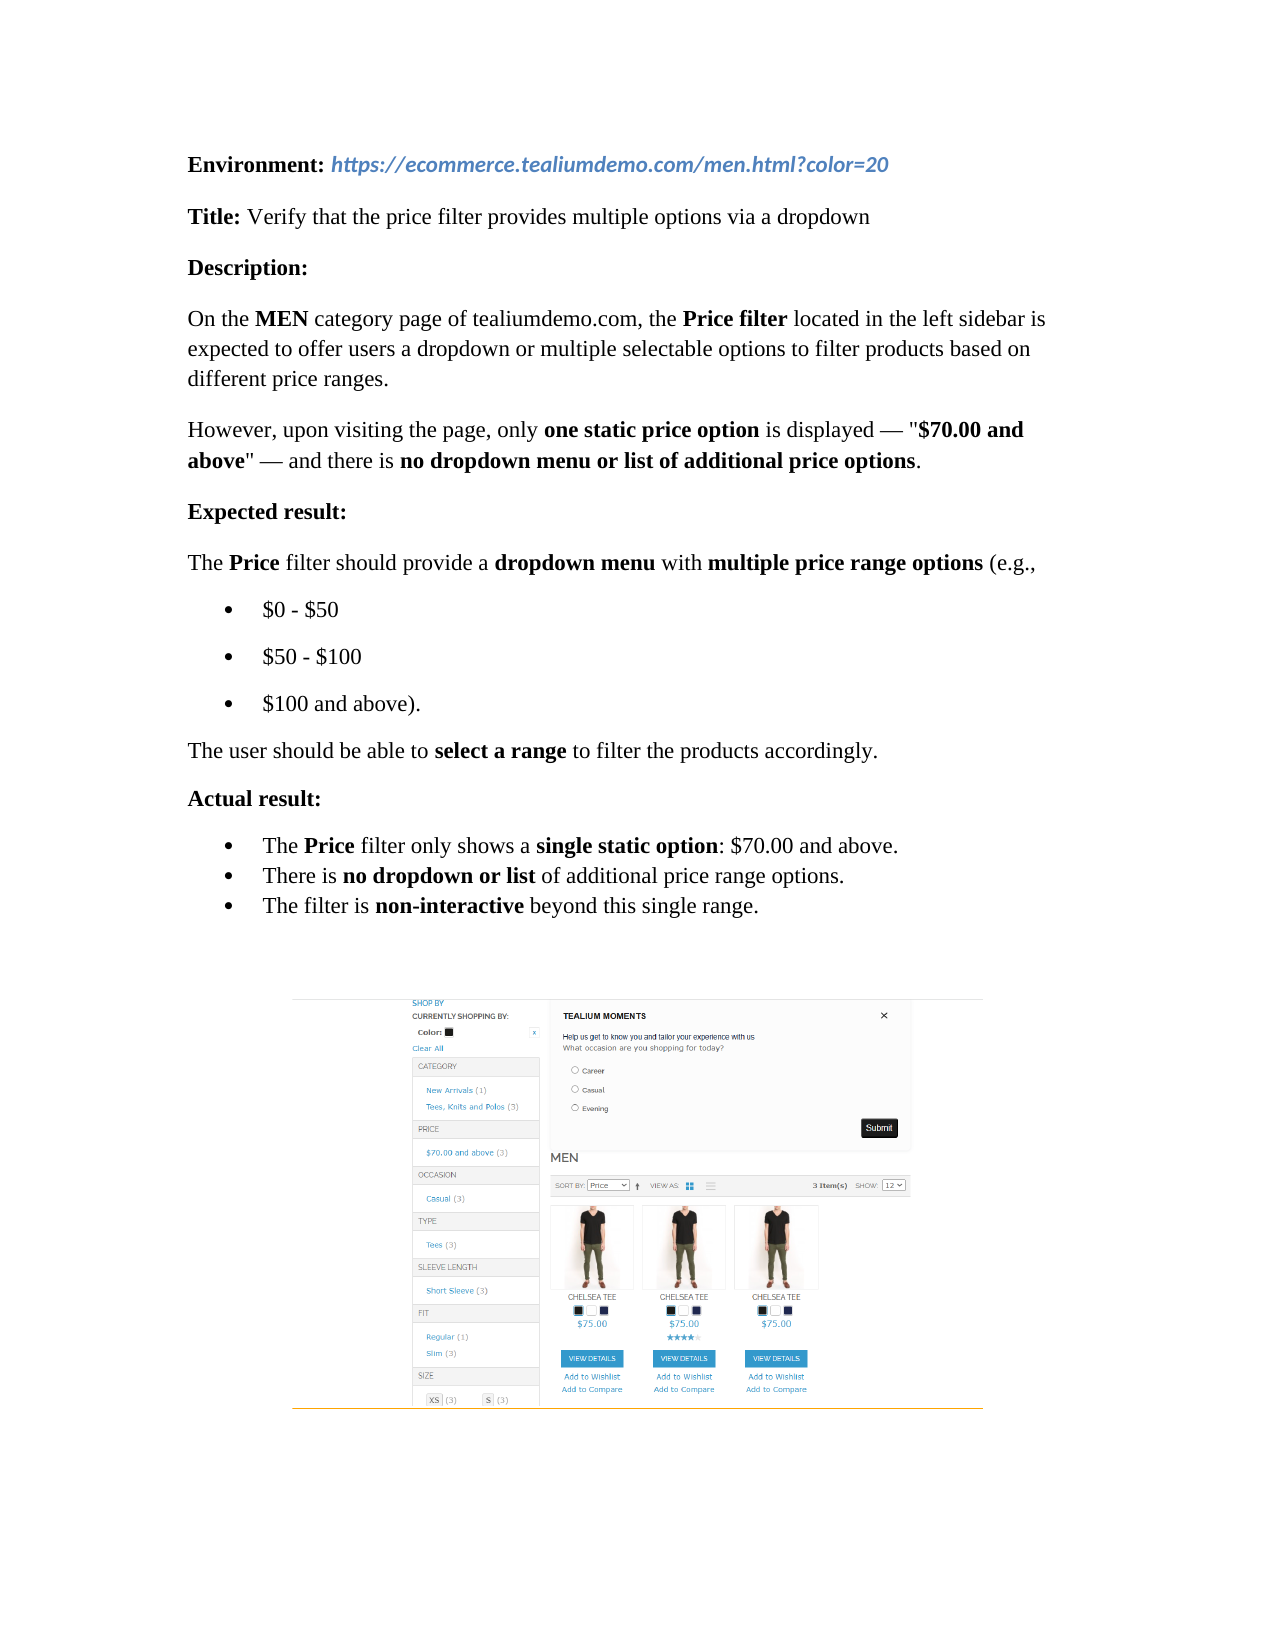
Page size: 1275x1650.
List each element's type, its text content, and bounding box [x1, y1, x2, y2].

text The Price filter should provide a dropdown menu with multiple price range options (e.g., [187, 549, 1087, 575]
text Description: [187, 254, 1087, 280]
text The user should be able to select a range to filter the products accordingly. [187, 738, 1087, 764]
text Actual result: [187, 785, 1087, 811]
text Title: Verify that the price filter provides multiple options via a dropdown [187, 203, 1087, 229]
list There is no dropdown or list of additional price range options. [225, 862, 1087, 888]
list The filter is non-interactive beyond this single range. [225, 892, 1087, 919]
list The Price filter only shows a single static option: $70.00 and above. [225, 832, 1087, 858]
list $50 - $100 [225, 643, 1087, 669]
text Environment: https://ecommerce.tealiumdemo.com/men.html?color=20 [187, 150, 1087, 178]
list $100 and above). [225, 690, 1087, 717]
text However, upon visiting the page, only one static price option is displayed — "$70.00 and above" — and there is no dropdown menu or list of additional price options. [187, 417, 1087, 473]
text Expected result: [187, 498, 1087, 524]
list $0 - $50 [225, 596, 1087, 622]
text On the MEN category page of tealiumdemo.com, the Price filter located in the left sidebar is expected to offer users a dropdown or multiple selectable options to filter products based on different price ranges. [187, 305, 1087, 392]
picture [292, 994, 983, 1409]
